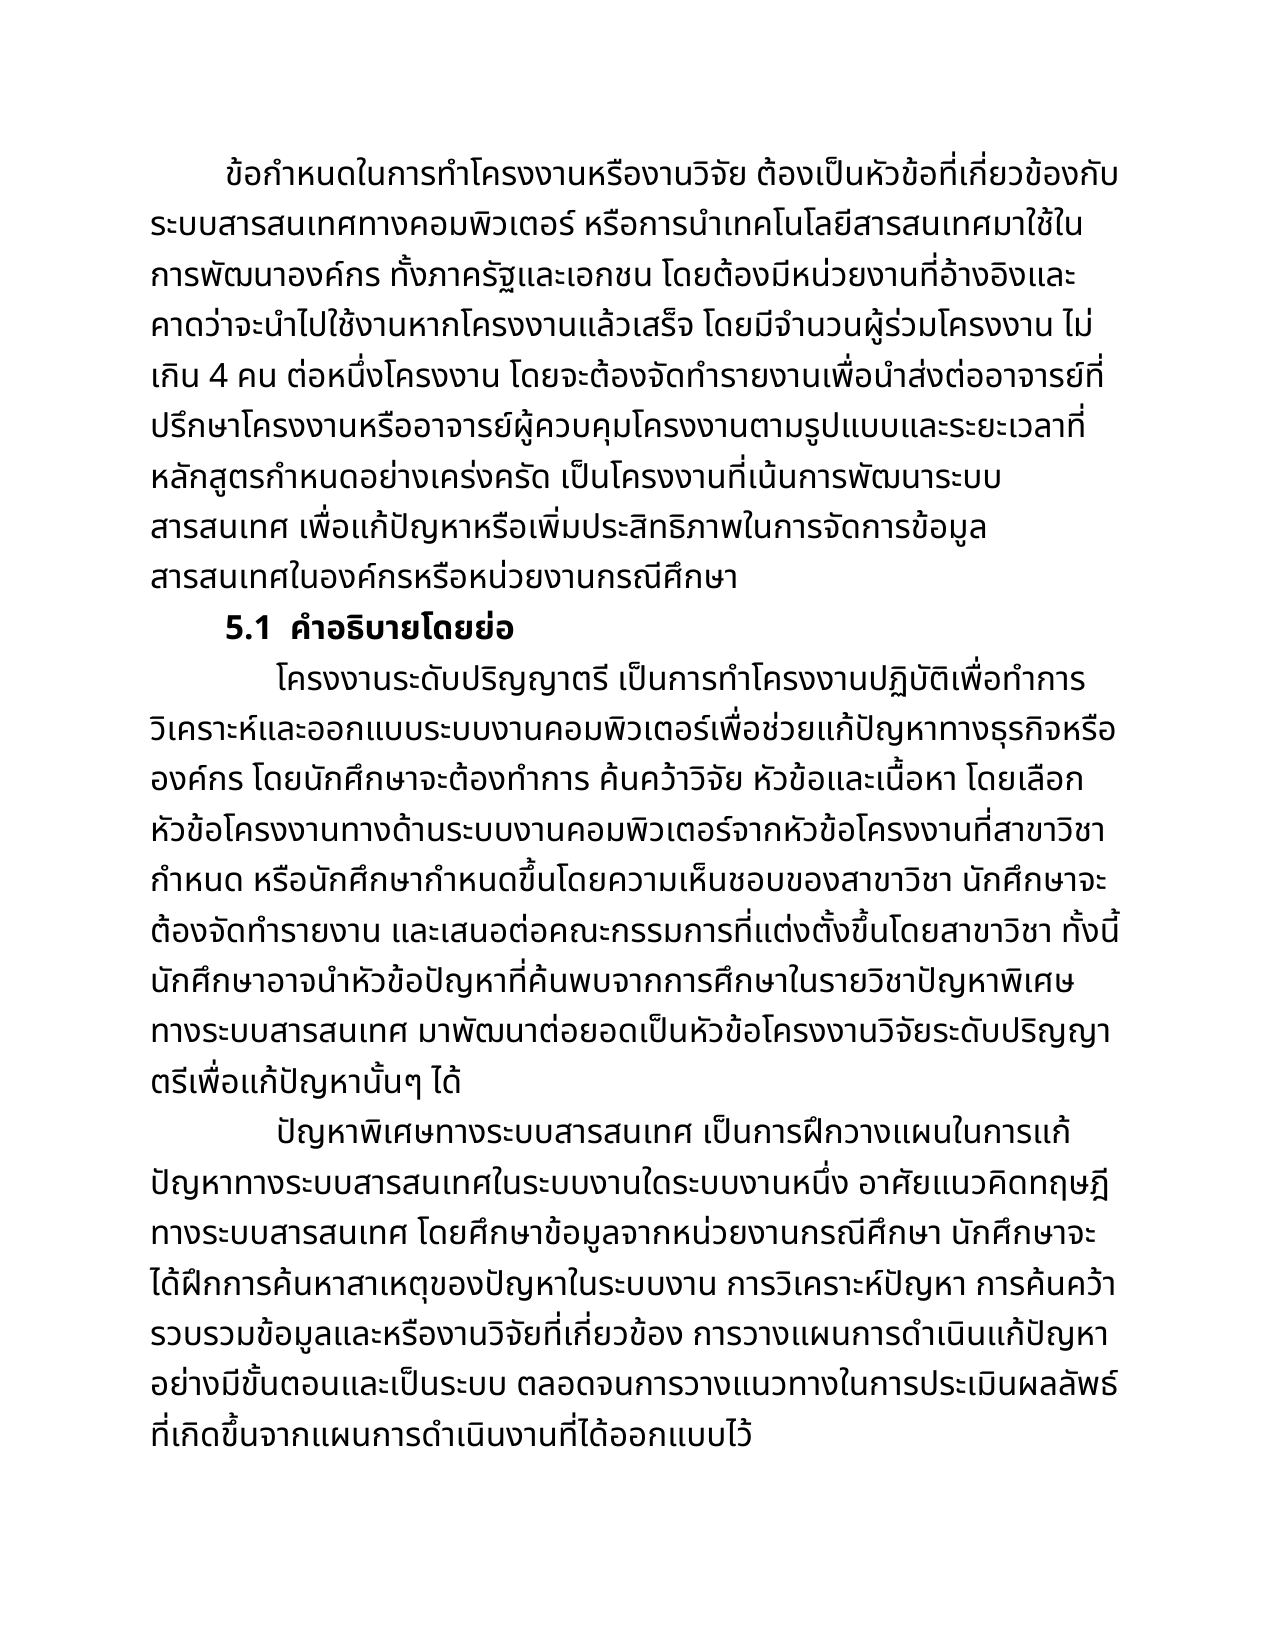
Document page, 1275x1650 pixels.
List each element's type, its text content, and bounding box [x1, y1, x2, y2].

text ปัญหาพิเศษทางระบบสารสนเทศ เป็นการฝึกวางแผนในการแก้ปัญหาทางระบบสารสนเทศในระบบงานใดระบบงานหนึ่ง อาศัยแนวคิดทฤษฎีทางระบบสารสนเทศ โดยศึกษาข้อมูลจากหน่วยงานกรณีศึกษา นักศึกษาจะได้ฝึกการค้นหาสาเหตุของปัญหาในระบบงาน การวิเคราะห์ปัญหา การค้นคว้ารวบรวมข้อมูลและหรืองานวิจัยที่เกี่ยวข้อง การวางแผนการดำเนินแก้ปัญหาอย่างมีขั้นตอนและเป็นระบบ ตลอดจนการวางแนวทางในการประเมินผลลัพธ์ที่เกิดขึ้นจากแผนการดำเนินงานที่ได้ออกแบบไว้ [150, 1108, 1125, 1461]
text โครงงานระดับปริญญาตรี เป็นการทำโครงงานปฏิบัติเพื่อทำการวิเคราะห์และออกแบบระบบงานคอมพิวเตอร์เพื่อช่วยแก้ปัญหาทางธุรกิจหรือองค์กร โดยนักศึกษาจะต้องทำการ ค้นคว้าวิจัย หัวข้อและเนื้อหา โดยเลือกหัวข้อโครงงานทางด้านระบบงานคอมพิวเตอร์จากหัวข้อโครงงานที่สาขาวิชากำหนด หรือนักศึกษากำหนดขึ้นโดยความเห็นชอบของสาขาวิชา นักศึกษาจะต้องจัดทำรายงาน และเสนอต่อคณะกรรมการที่แต่งตั้งขึ้นโดยสาขาวิชา ทั้งนี้ นักศึกษาอาจนำหัวข้อปัญหาที่ค้นพบจากการศึกษาในรายวิชาปัญหาพิเศษทางระบบสารสนเทศ มาพัฒนาต่อยอดเป็นหัวข้อโครงงานวิจัยระดับปริญญาตรีเพื่อแก้ปัญหานั้นๆ ได้ [150, 654, 1125, 1108]
text ข้อกำหนดในการทำโครงงานหรืองานวิจัย ต้องเป็นหัวข้อที่เกี่ยวข้องกับระบบสารสนเทศทางคอมพิวเตอร์ หรือการนำเทคโนโลยีสารสนเทศมาใช้ในการพัฒนาองค์กร ทั้งภาครัฐและเอกชน โดยต้องมีหน่วยงานที่อ้างอิงและคาดว่าจะนำไปใช้งานหากโครงงานแล้วเสร็จ โดยมีจำนวนผู้ร่วมโครงงาน ไม่เกิน 4 คน ต่อหนึ่งโครงงาน โดยจะต้องจัดทำรายงานเพื่อนำส่งต่ออาจารย์ที่ปรึกษาโครงงานหรืออาจารย์ผู้ควบคุมโครงงานตามรูปแบบและระยะเวลาที่หลักสูตรกำหนดอย่างเคร่งครัด เป็นโครงงานที่เน้นการพัฒนาระบบสารสนเทศ เพื่อแก้ปัญหาหรือเพิ่มประสิทธิภาพในการจัดการข้อมูลสารสนเทศในองค์กรหรือหน่วยงานกรณีศึกษา [150, 150, 1125, 604]
text 5.1 คำอธิบายโดยย่อ [150, 604, 1125, 654]
